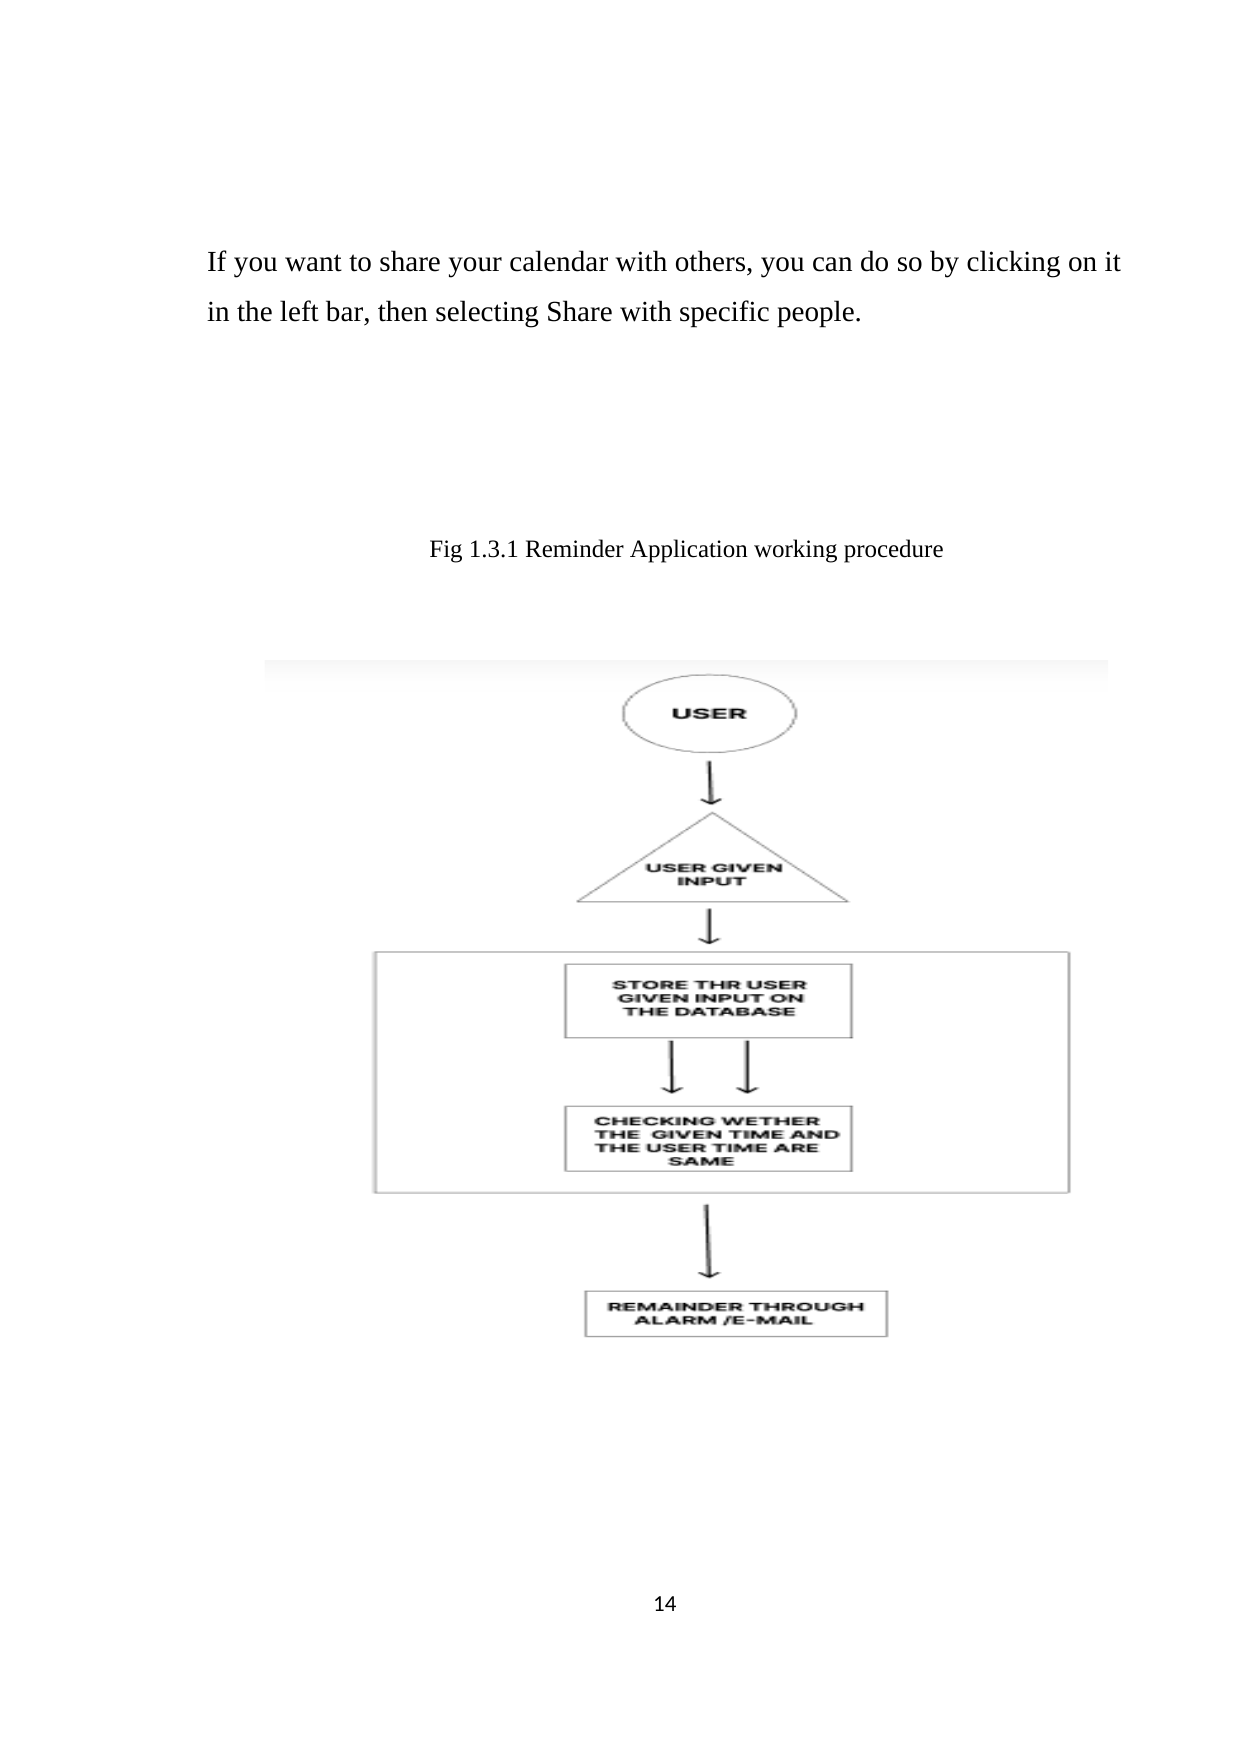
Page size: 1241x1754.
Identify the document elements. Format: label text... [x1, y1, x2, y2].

list Fig 1.3.1 Reminder Application working procedure [251, 534, 1122, 563]
picture [264, 660, 1109, 1363]
text If you want to share your calendar with others, you can do so by clicking on it in the left bar, then selecting Share with specific people. [207, 244, 1122, 328]
